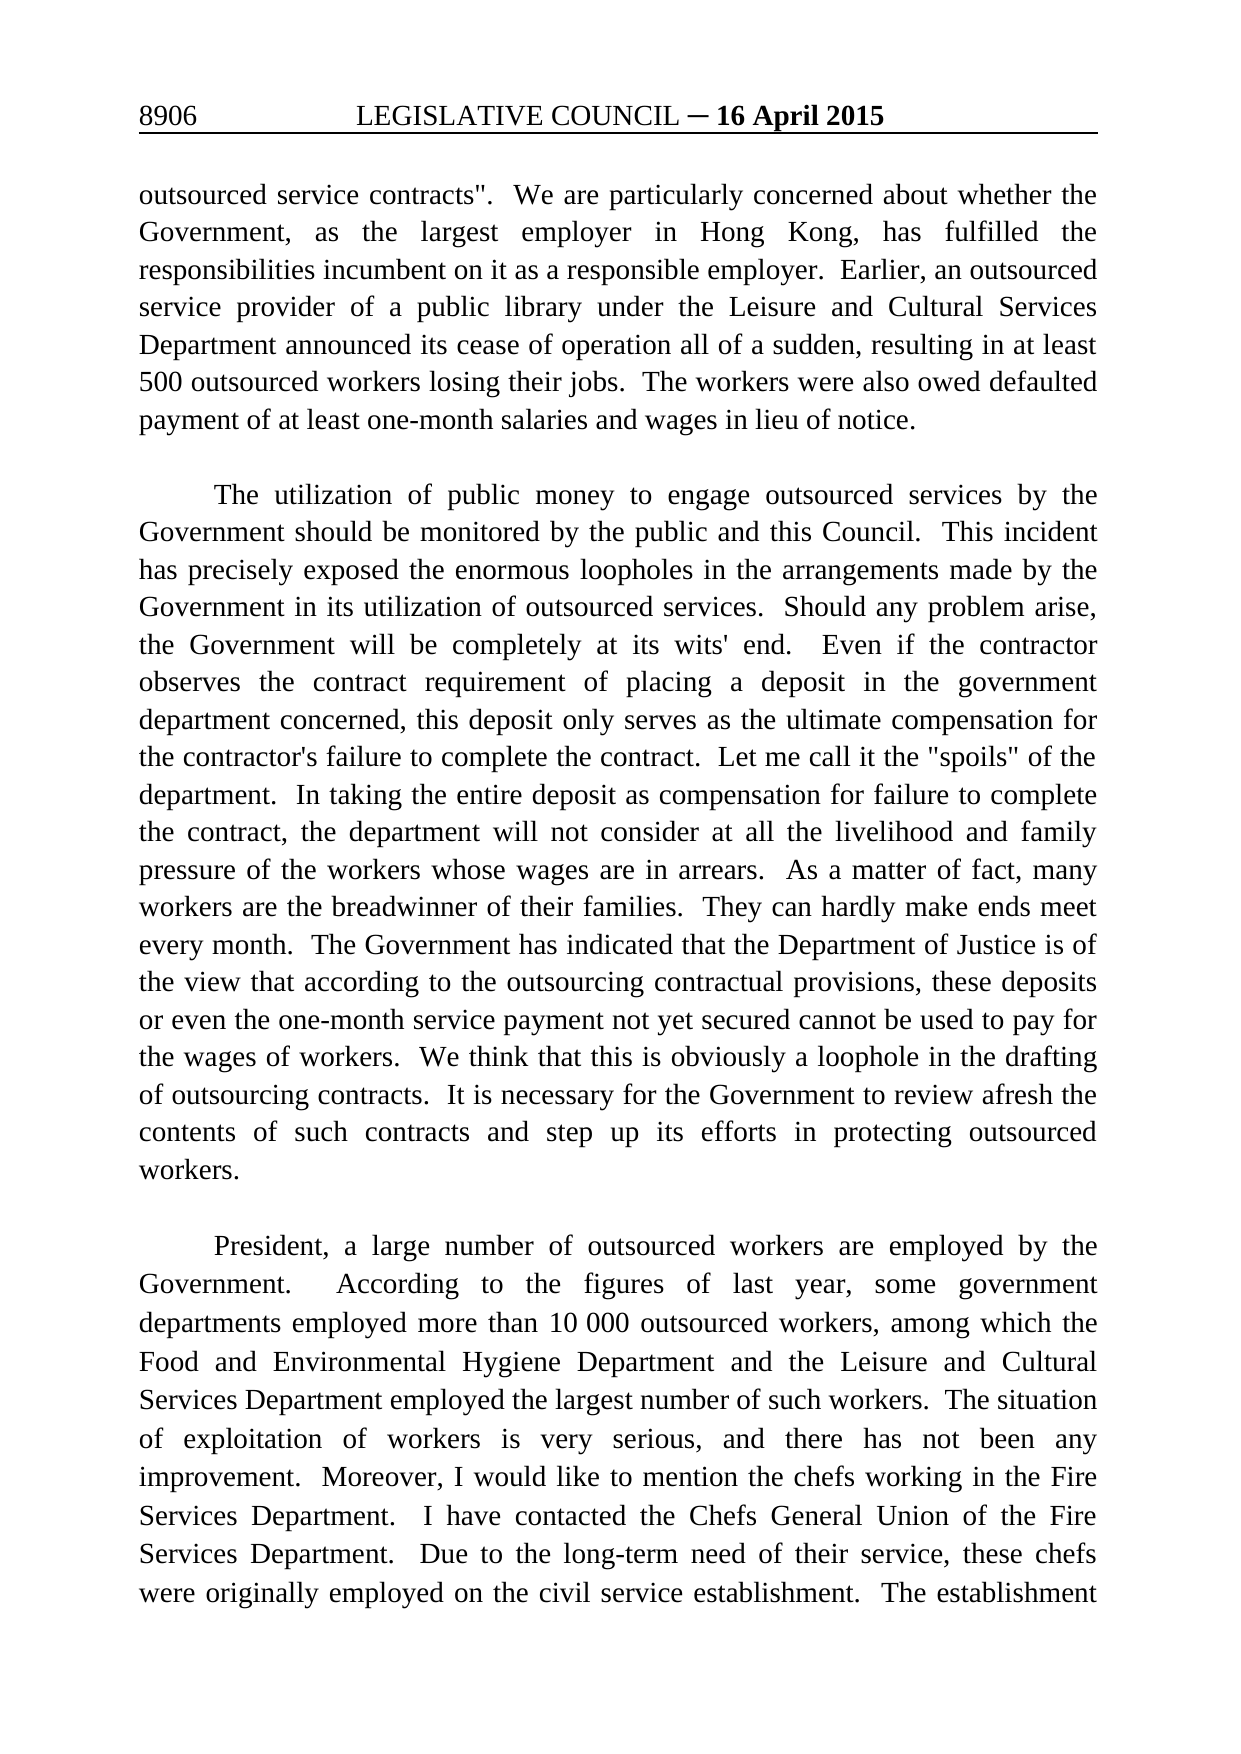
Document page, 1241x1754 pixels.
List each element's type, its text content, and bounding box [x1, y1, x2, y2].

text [139, 1223, 1098, 1608]
text The utilization of public money to engage outsourced services by the Government should be monitored by the public and this Council. This incident has precisely exposed the enormous loopholes in the arrangements made by the Government in its utilization of outsourced services. Should any problem arise, the Government will be completely at its wits' end. Even if the contractor observes the contract requirement of placing a deposit in the government department concerned, this deposit only serves as the ultimate compensation for the contractor's failure to complete the contract. Let me call it the "spoils" of the department. In taking the entire deposit as compensation for failure to complete the contract, the department will not consider at all the livelihood and family pressure of the workers whose wages are in arrears. As a matter of fact, many workers are the breadwinner of their families. They can hardly make ends meet every month. The Government has indicated that the Department of Justice is of the view that according to the outsourcing contractual provisions, these deposits or even the one-month service payment not yet secured cannot be used to pay for the wages of workers. We think that this is obviously a loophole in the drafting of outsourcing contracts. It is necessary for the Government to review afresh the contents of such contracts and step up its efforts in protecting outsourced workers. [139, 473, 1098, 1186]
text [139, 173, 1098, 436]
